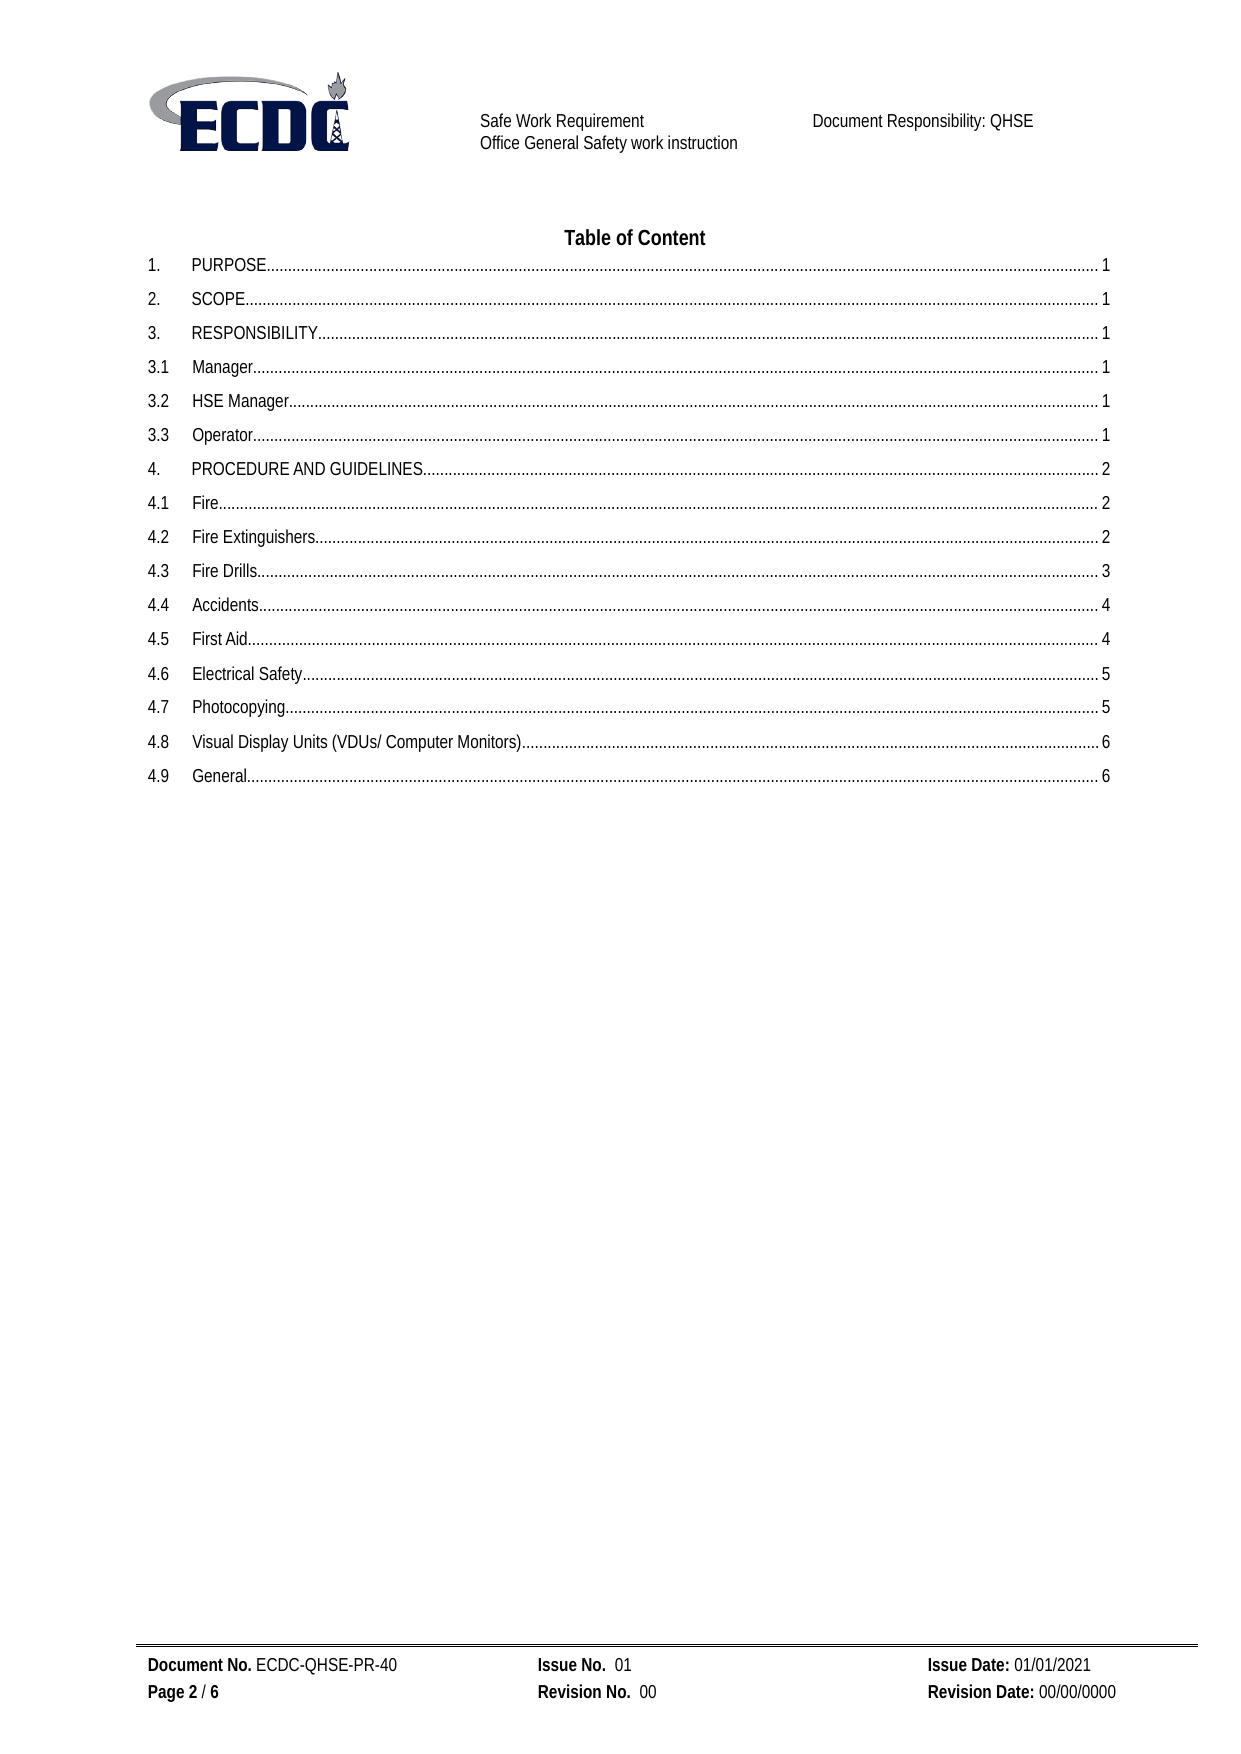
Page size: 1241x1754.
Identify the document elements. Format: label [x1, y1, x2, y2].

picture [147, 72, 352, 151]
